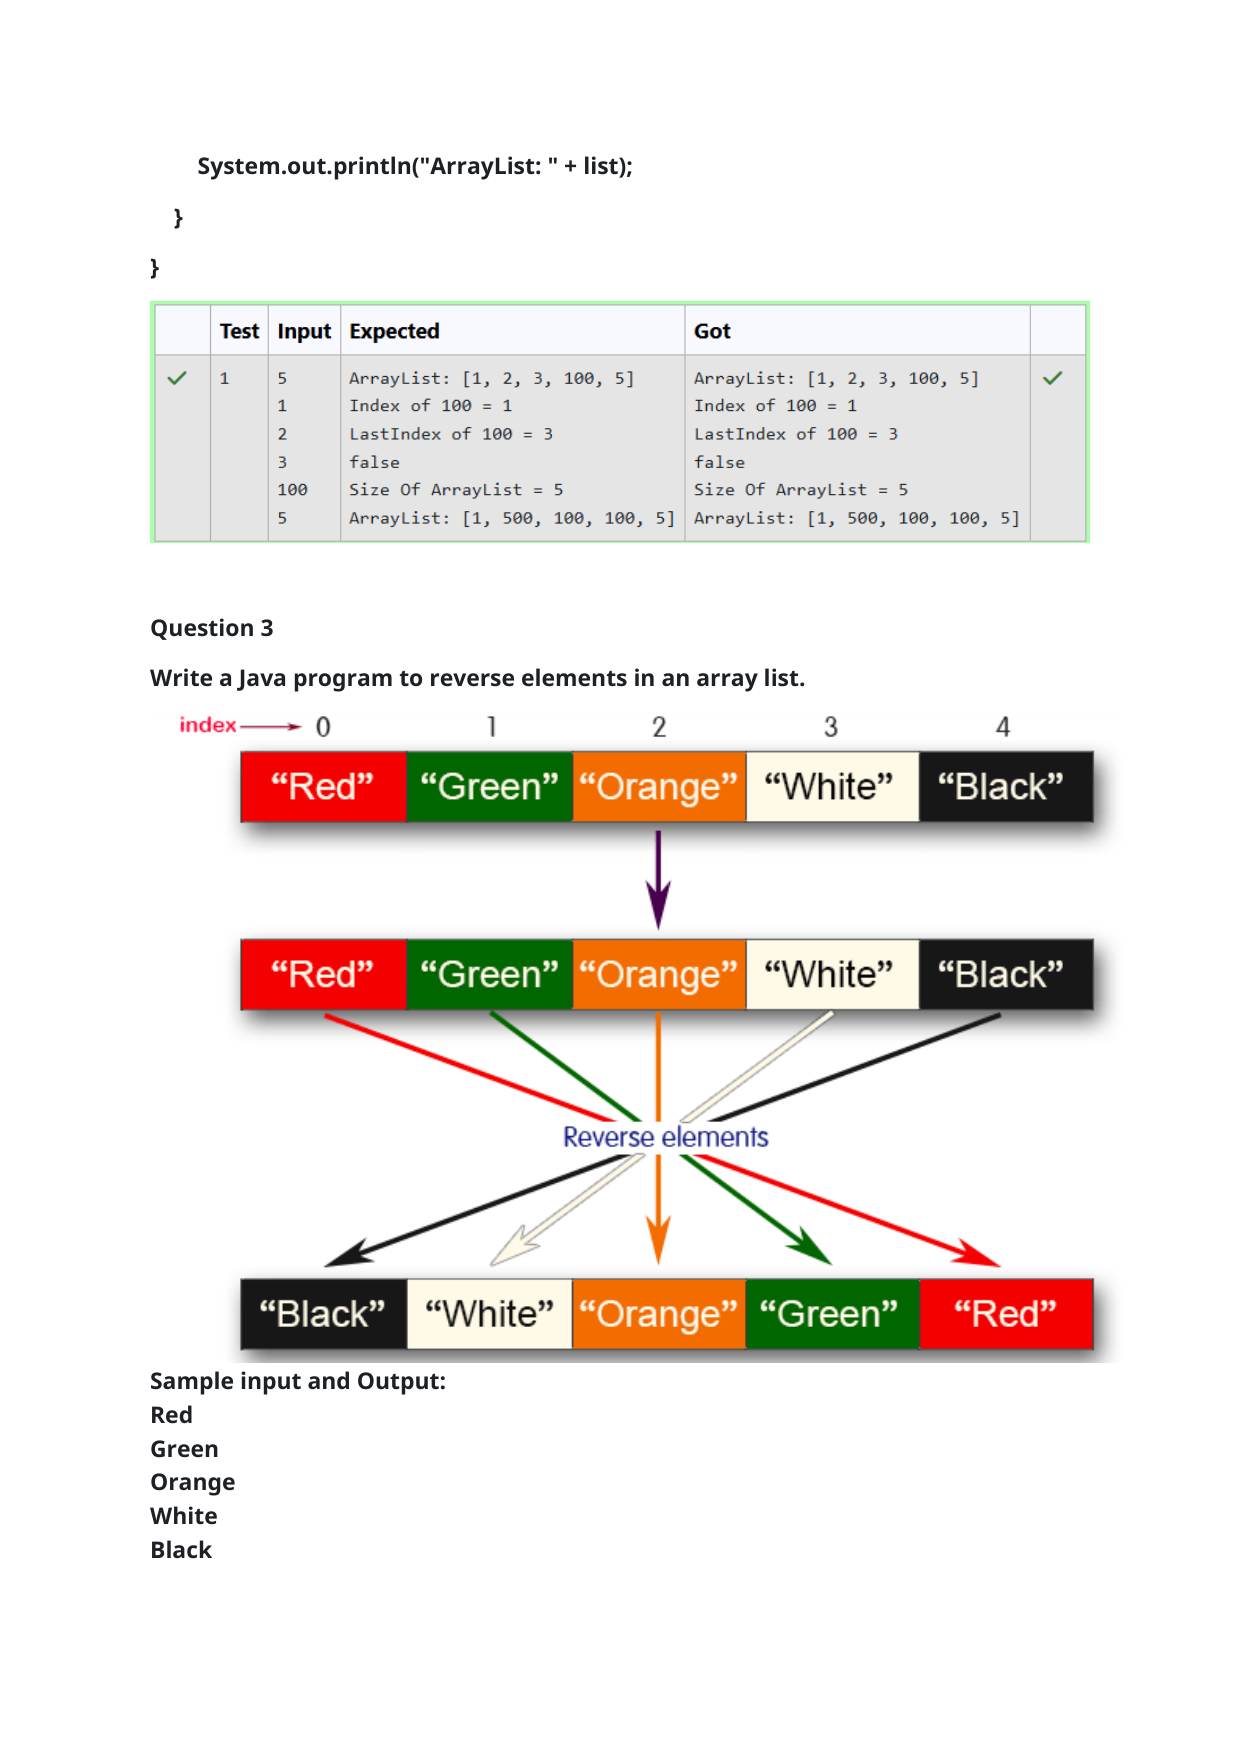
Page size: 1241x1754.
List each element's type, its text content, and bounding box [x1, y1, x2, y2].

text System.out.println("ArrayList: " + list); [150, 150, 1090, 181]
text Question 3 [150, 612, 1090, 643]
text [150, 1363, 1090, 1565]
text } [150, 251, 1090, 282]
text Write a Java program to reverse elements in an array list. [150, 662, 1090, 693]
picture [150, 301, 1091, 543]
text } [150, 200, 1090, 232]
picture [150, 712, 1127, 1363]
